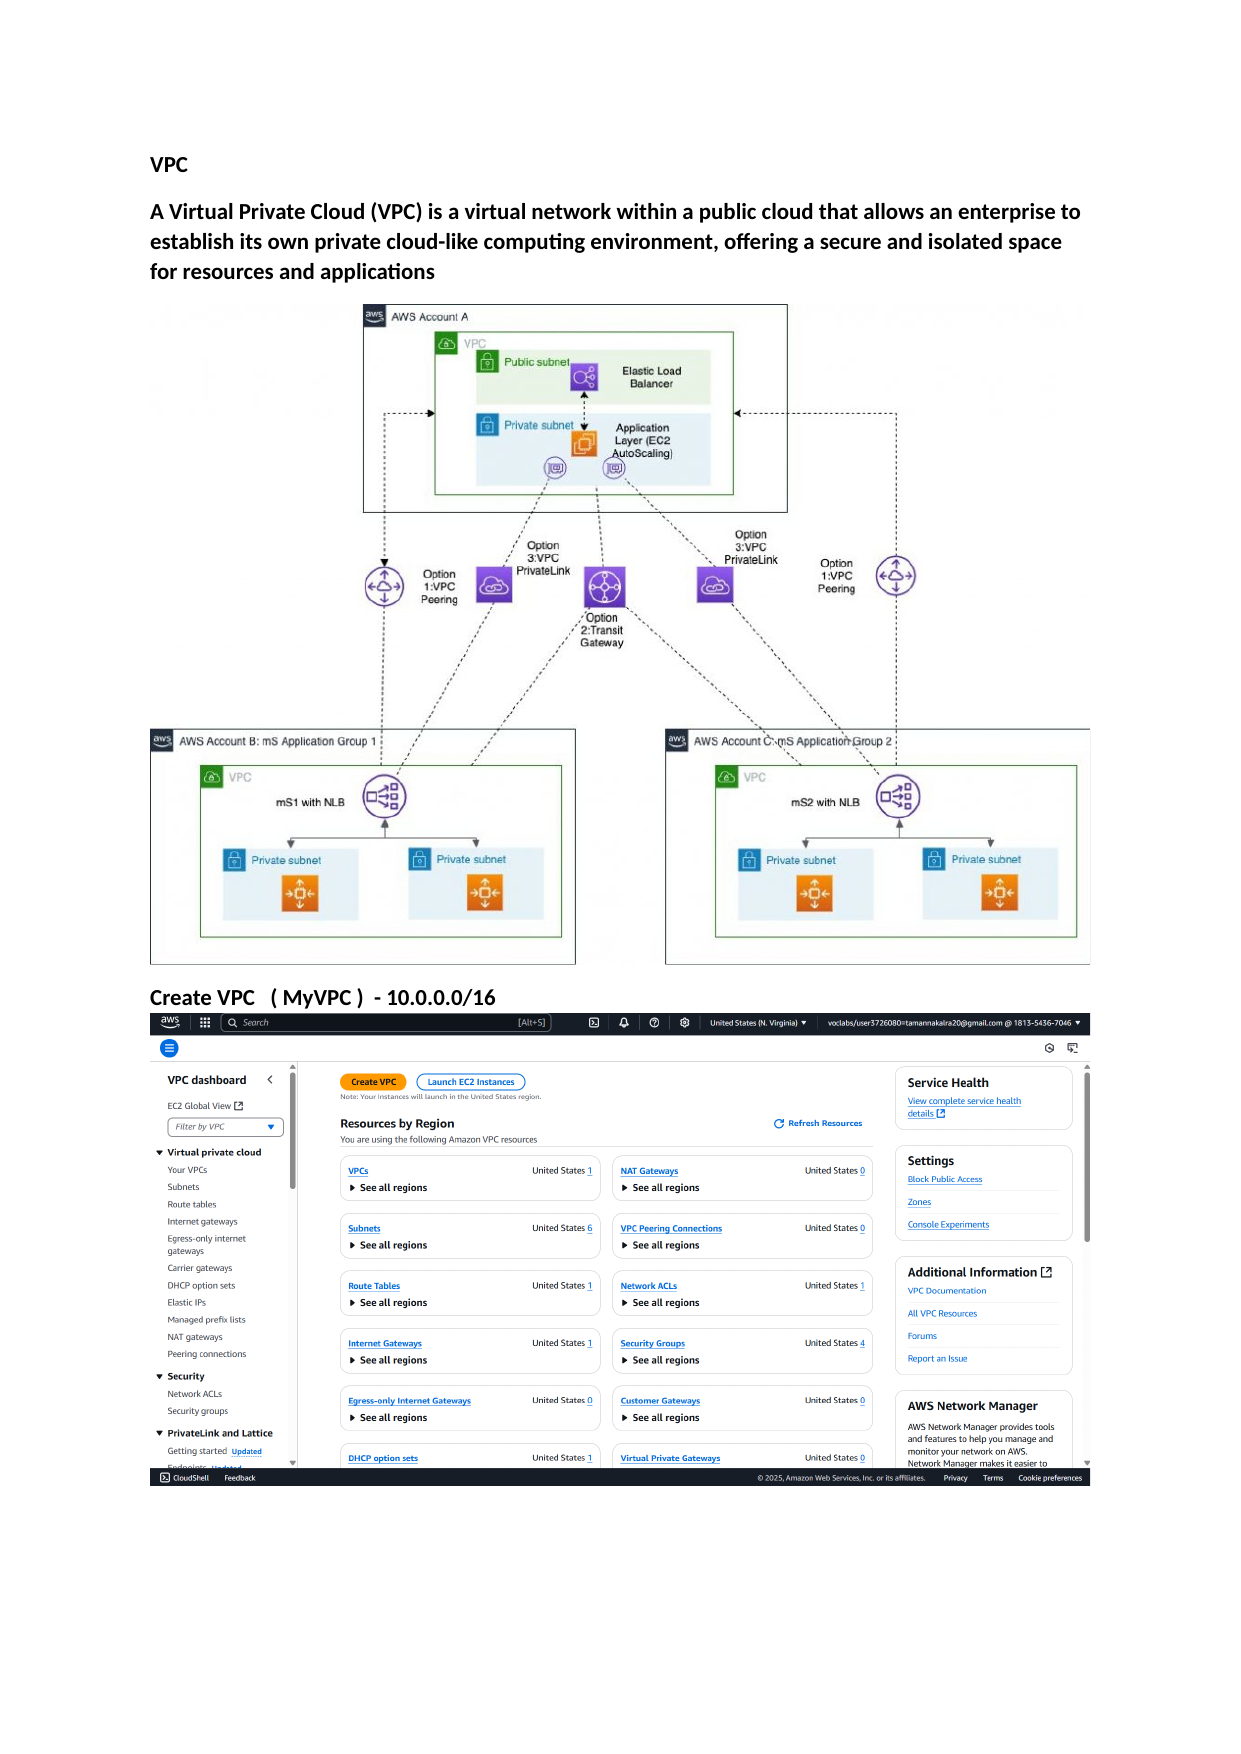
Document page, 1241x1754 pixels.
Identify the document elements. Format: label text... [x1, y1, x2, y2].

text Create VPC ( MyVPC ) - 10.0.0.0/16 [150, 983, 1090, 1013]
picture [150, 304, 1091, 965]
picture [150, 1013, 1091, 1486]
text A Virtual Private Cloud (VPC) is a virtual network within a public cloud that allows an enterprise to establish its own private cloud-like computing environment, offering a secure and isolated space for resources and applications [150, 197, 1090, 285]
text VPC [150, 150, 1090, 178]
